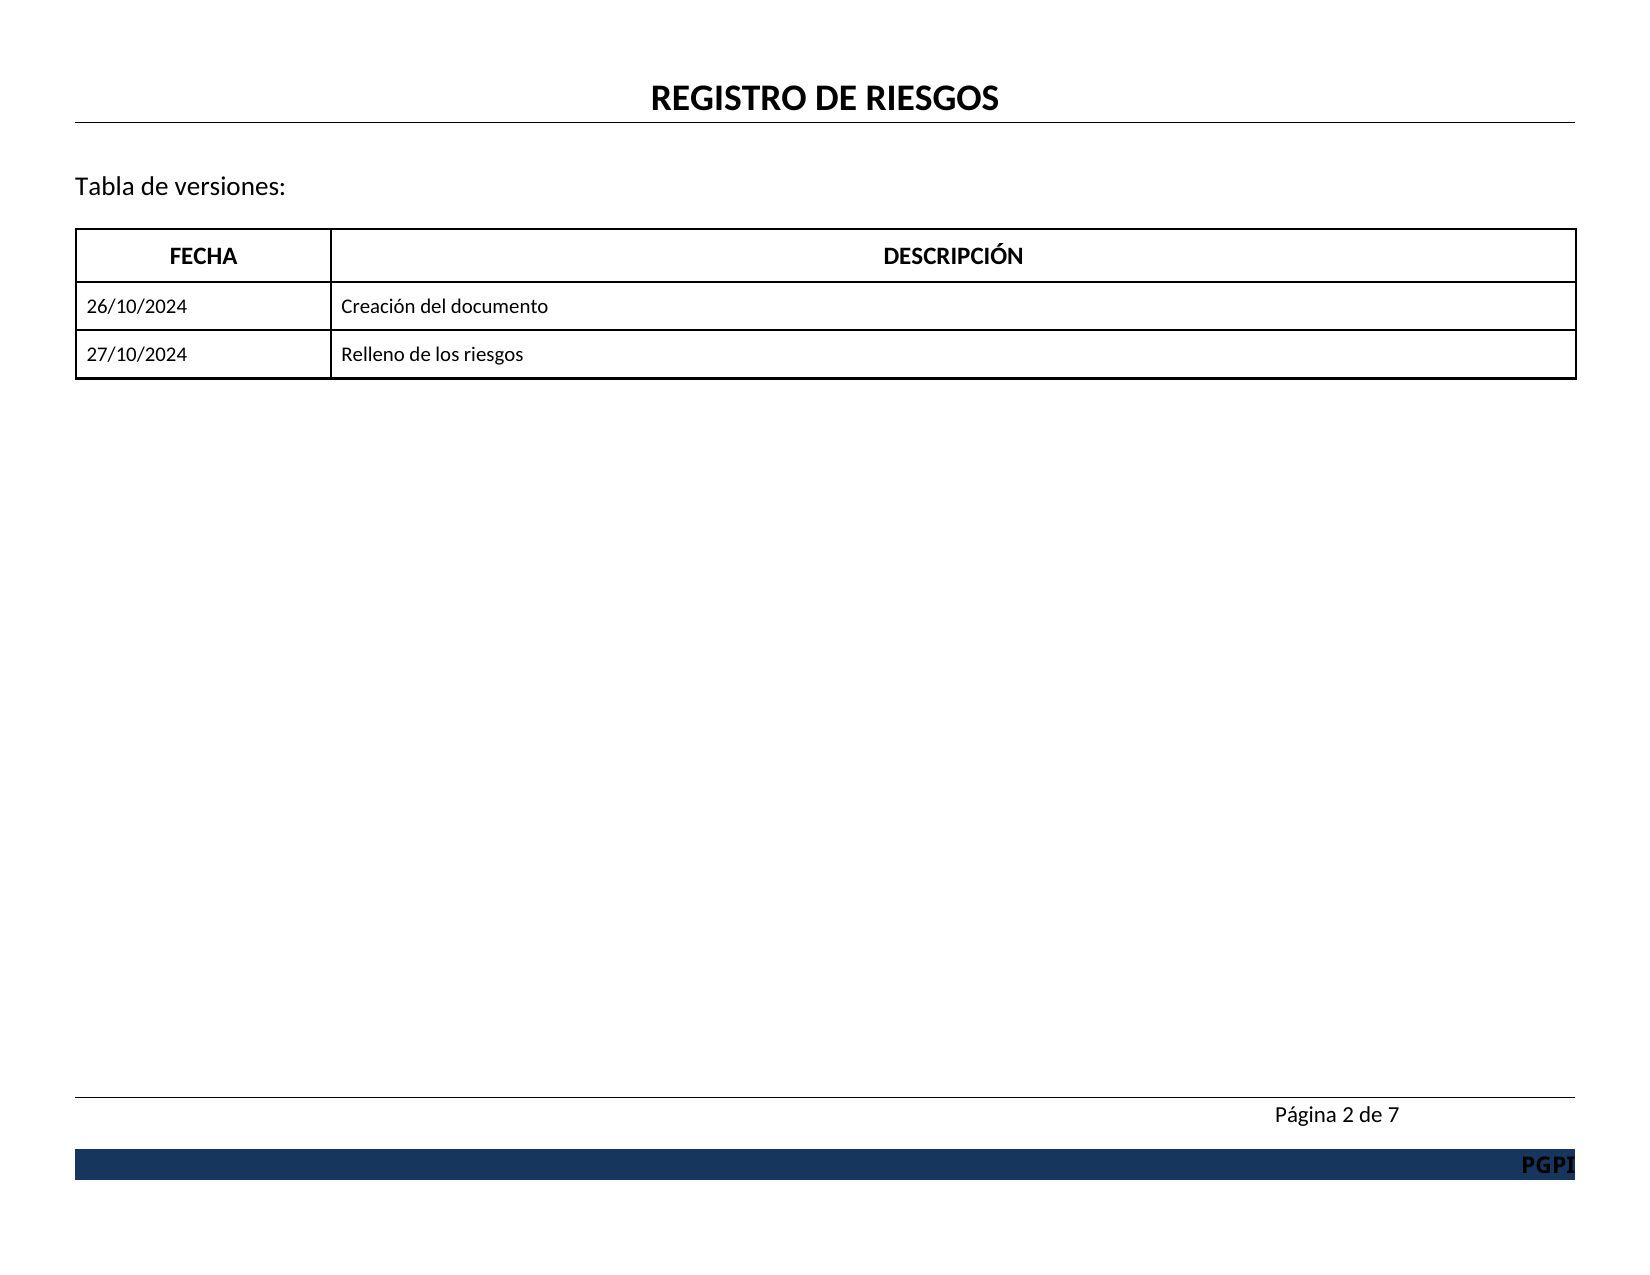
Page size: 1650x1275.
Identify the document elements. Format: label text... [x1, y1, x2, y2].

table_cell 27/10/2024 [77, 331, 330, 377]
table_cell Creación del documento [332, 283, 1575, 329]
table_header FECHA [77, 230, 330, 281]
table_header DESCRIPCIÓN [332, 230, 1575, 281]
table_cell Relleno de los riesgos [332, 331, 1575, 377]
text Tabla de versiones: [75, 169, 1575, 202]
table_cell 26/10/2024 [77, 283, 330, 329]
